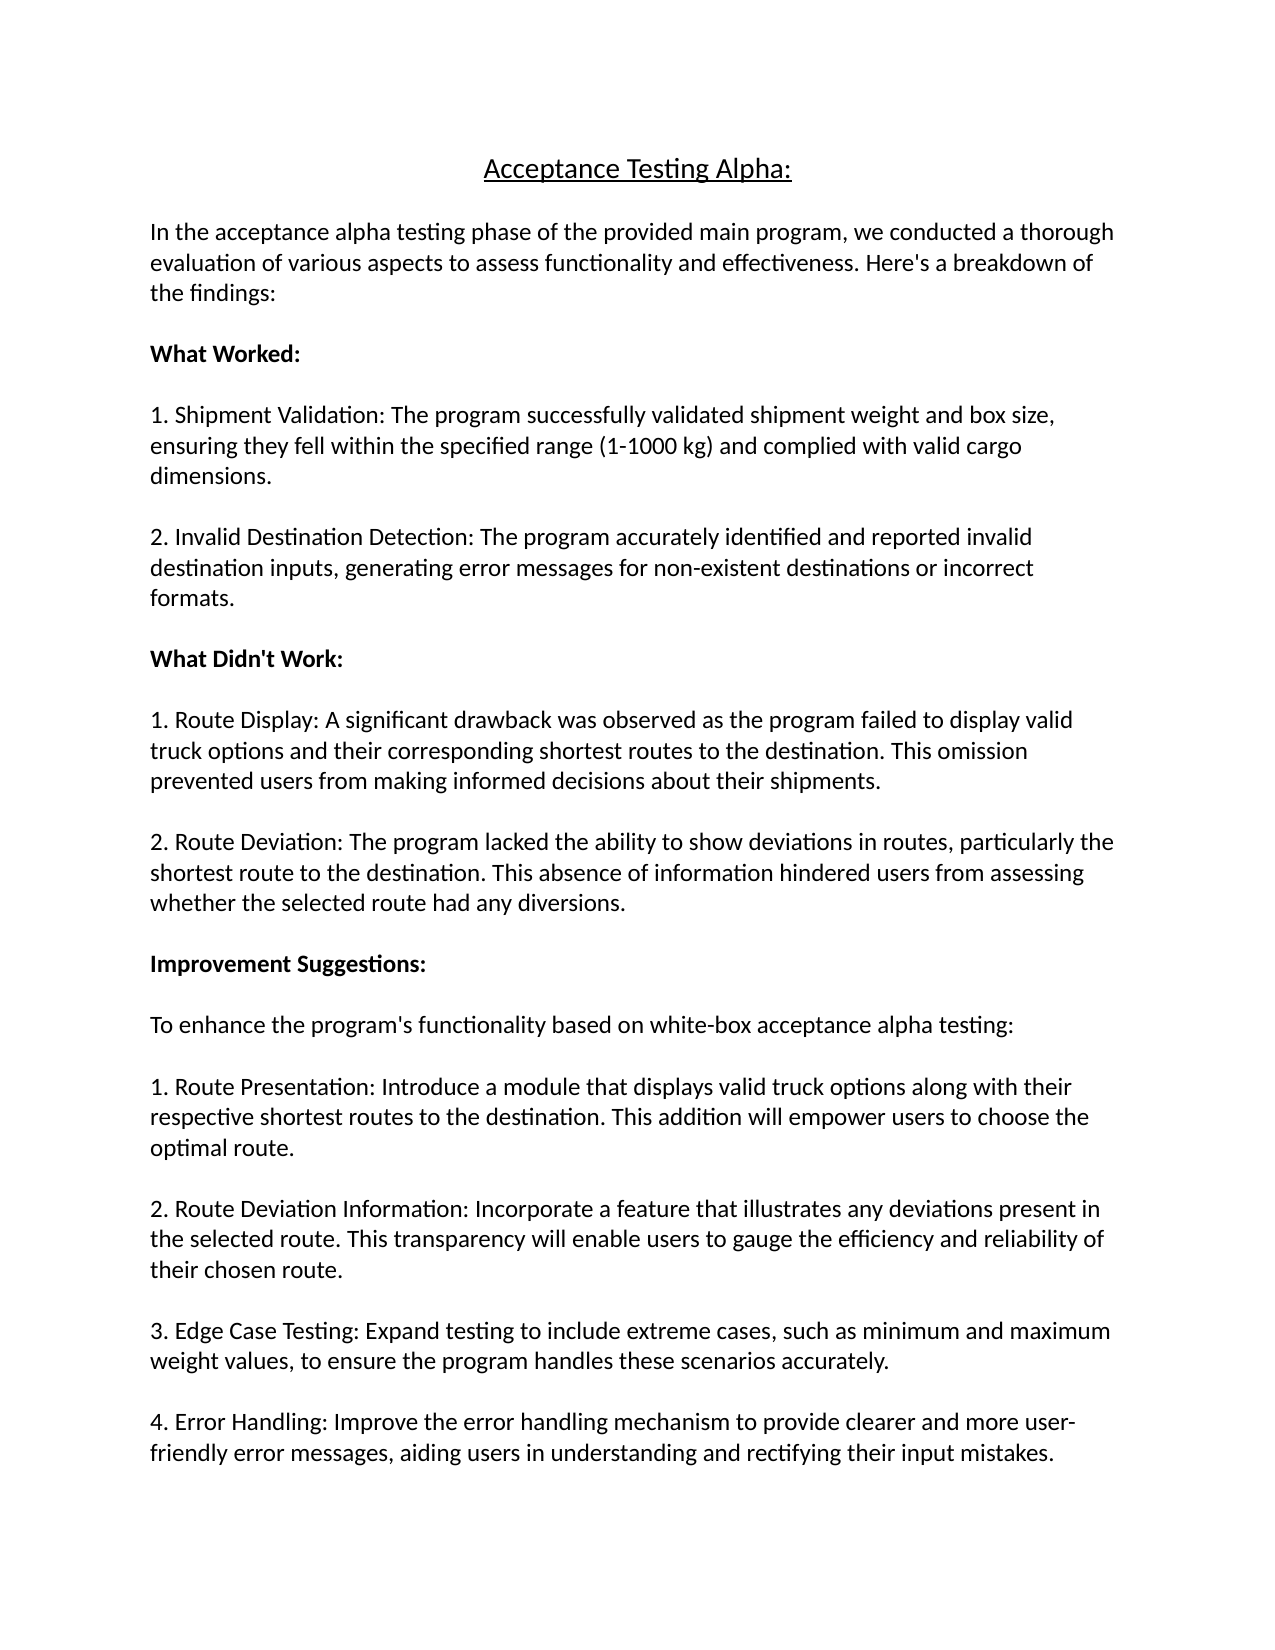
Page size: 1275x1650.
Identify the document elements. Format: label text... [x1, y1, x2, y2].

text What Worked: [150, 338, 1125, 369]
text In the acceptance alpha testing phase of the provided main program, we conducted a thorough evaluation of various aspects to assess functionality and effectiveness. Here's a breakdown of the findings: [150, 216, 1125, 308]
text 4. Error Handling: Improve the error handling mechanism to provide clearer and more user-friendly error messages, aiding users in understanding and rectifying their input mistakes. [150, 1406, 1125, 1467]
text To enhance the program's functionality based on white-box acceptance alpha testing: [150, 1010, 1125, 1040]
text Improvement Suggestions: [150, 949, 1125, 979]
text Acceptance Testing Alpha: [150, 150, 1125, 186]
text 1. Shipment Validation: The program successfully validated shipment weight and box size, ensuring they fell within the specified range (1-1000 kg) and complied with valid cargo dimensions. [150, 399, 1125, 491]
text What Didn't Work: [150, 643, 1125, 674]
text 1. Route Display: A significant drawback was observed as the program failed to display valid truck options and their corresponding shortest routes to the destination. This omission prevented users from making informed decisions about their shipments. [150, 704, 1125, 796]
text 2. Invalid Destination Detection: The program accurately identified and reported invalid destination inputs, generating error messages for non-existent destinations or incorrect formats. [150, 521, 1125, 613]
text 2. Route Deviation: The program lacked the ability to show deviations in routes, particularly the shortest route to the destination. This absence of information hindered users from assessing whether the selected route had any diversions. [150, 827, 1125, 918]
text 2. Route Deviation Information: Incorporate a feature that illustrates any deviations present in the selected route. This transparency will enable users to gauge the efficiency and reliability of their chosen route. [150, 1193, 1125, 1284]
text 1. Route Presentation: Introduce a module that displays valid truck options along with their respective shortest routes to the destination. This addition will empower users to choose the optimal route. [150, 1071, 1125, 1162]
text 3. Edge Case Testing: Expand testing to include extreme cases, such as minimum and maximum weight values, to ensure the program handles these scenarios accurately. [150, 1315, 1125, 1376]
